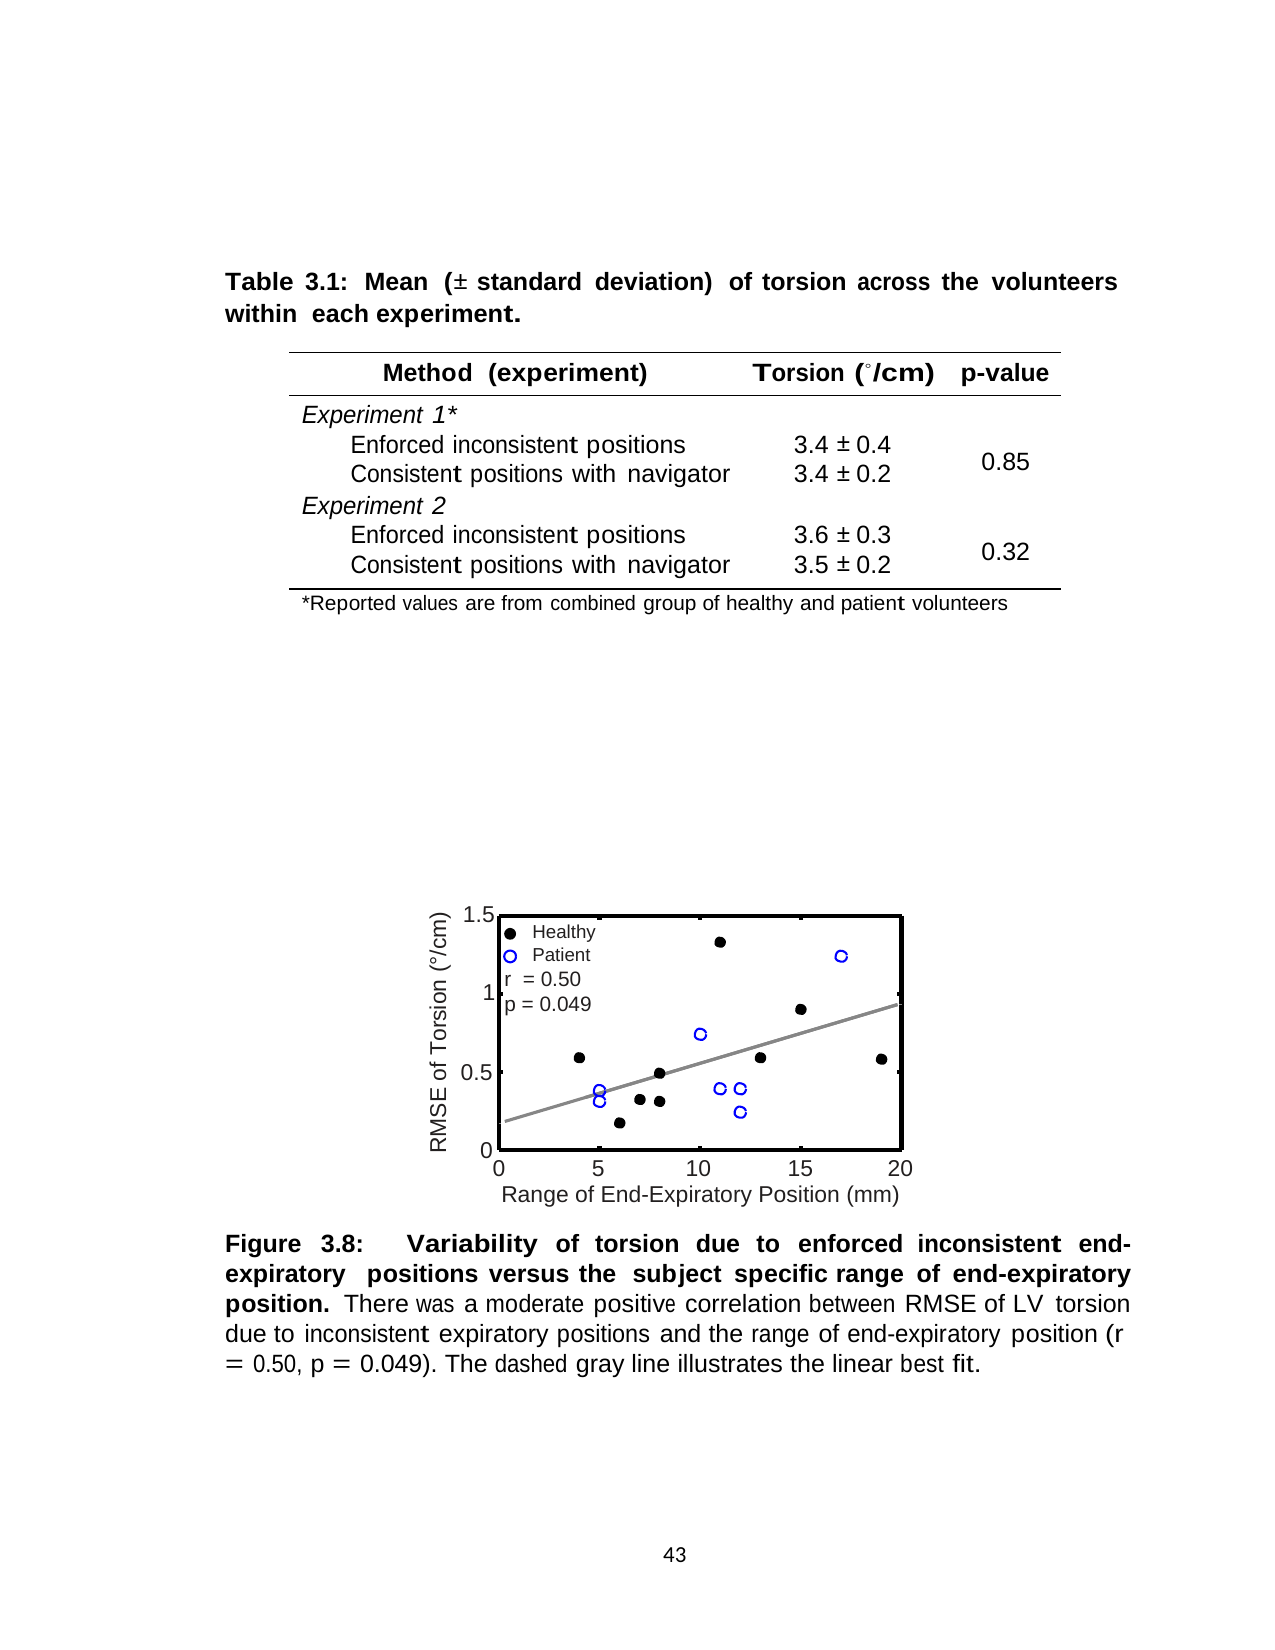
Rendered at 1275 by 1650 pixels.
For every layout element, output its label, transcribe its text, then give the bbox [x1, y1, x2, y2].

text r = 0.50 [504, 967, 1137, 991]
text Consistent positions with navigator 3.4 ± 0.2 [350, 470, 1137, 495]
text p = 0.049 [504, 992, 1137, 1016]
text Experiment 1* [302, 401, 1137, 429]
text = 0.50, p = 0.049). The dashed gray line illustrates the linear best fit. [225, 1348, 984, 1377]
text Method (experiment) Torsion (◦/cm) p-value [383, 356, 1137, 387]
text Enforced inconsistent positions 3.6 ± 0.3 0.32 [350, 519, 1137, 560]
text Consistent positions with navigator 3.5 ± 0.2 [350, 560, 1137, 585]
text 0 5 10 15 20 [492, 1161, 1137, 1182]
text 0 [480, 1137, 1137, 1161]
text 0.5 [460, 1059, 1137, 1085]
text 1 [179, 978, 495, 1005]
text Healthy [532, 921, 1137, 942]
text Experiment 2 [302, 495, 1137, 519]
text Range of End-Expiratory Position (mm) [501, 1182, 1137, 1208]
text Patient [532, 943, 1137, 965]
text 1.5 [179, 901, 494, 927]
text Enforced inconsistent positions 3.4 ± 0.4 0.85 [350, 429, 1137, 470]
text within each experiment. [225, 302, 1137, 327]
text Table 3.1: Mean (± standard deviation) of torsion across the volunteers [225, 267, 1137, 302]
text Figure 3.8: Variability of torsion due to enforced inconsistent end- expiratory positions versus the subject specific range of end-expiratory position. There was a moderate positive correlation between RMSE of LV torsion due to inconsistent expiratory positions and the range of end-expiratory position (r [225, 1229, 1131, 1347]
text *Reported values are from combined group of healthy and patient volunteers [302, 591, 1137, 615]
